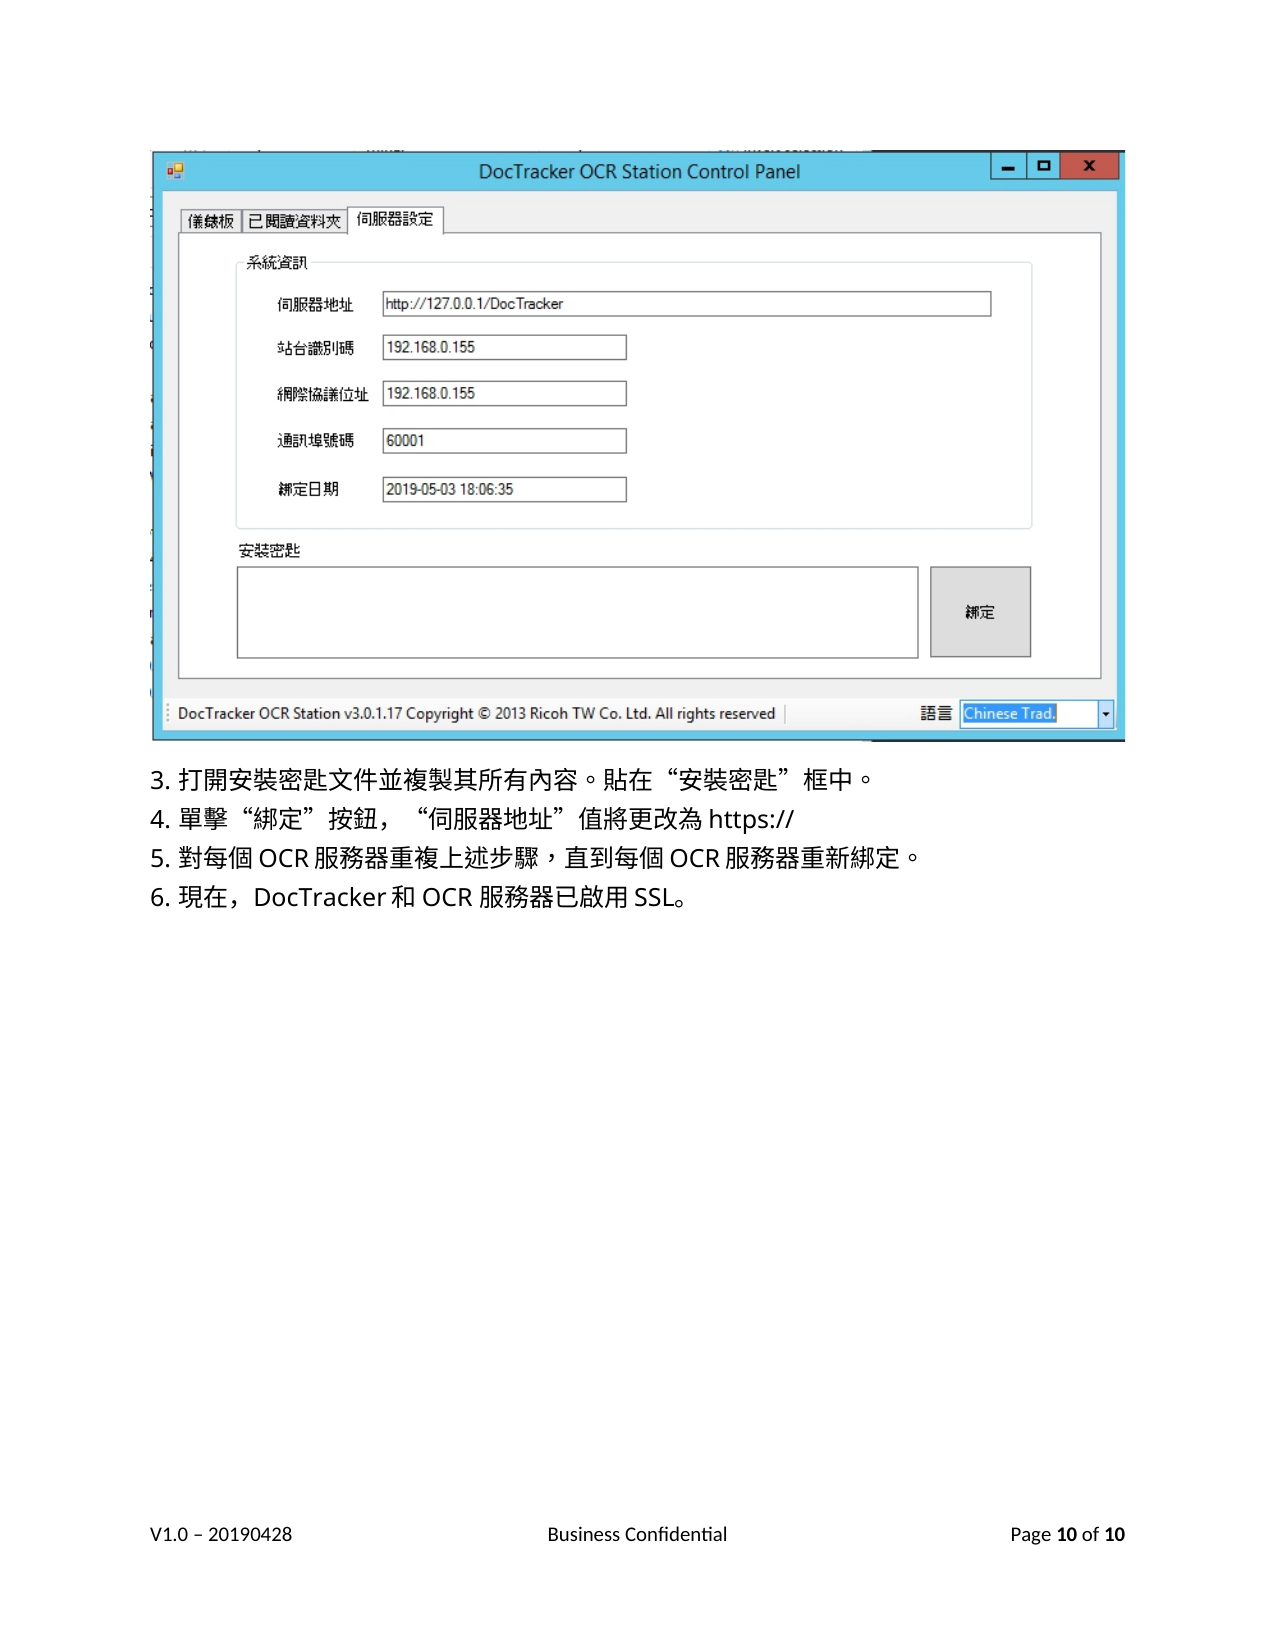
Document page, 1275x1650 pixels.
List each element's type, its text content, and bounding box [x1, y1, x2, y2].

list 對每個OCR服務器重複上述步驟，直到每個OCR服務器重新綁定。 [150, 839, 1125, 875]
picture [150, 150, 1125, 742]
list 現在，DocTracker和OCR 服務器已啟用SSL。 [150, 878, 1125, 914]
list 打開安裝密匙文件並複製其所有內容。貼在“安裝密匙”框中。 [150, 761, 1125, 797]
list 單擊“綁定”按鈕，“伺服器地址”值將更改為https:// [150, 799, 1125, 836]
